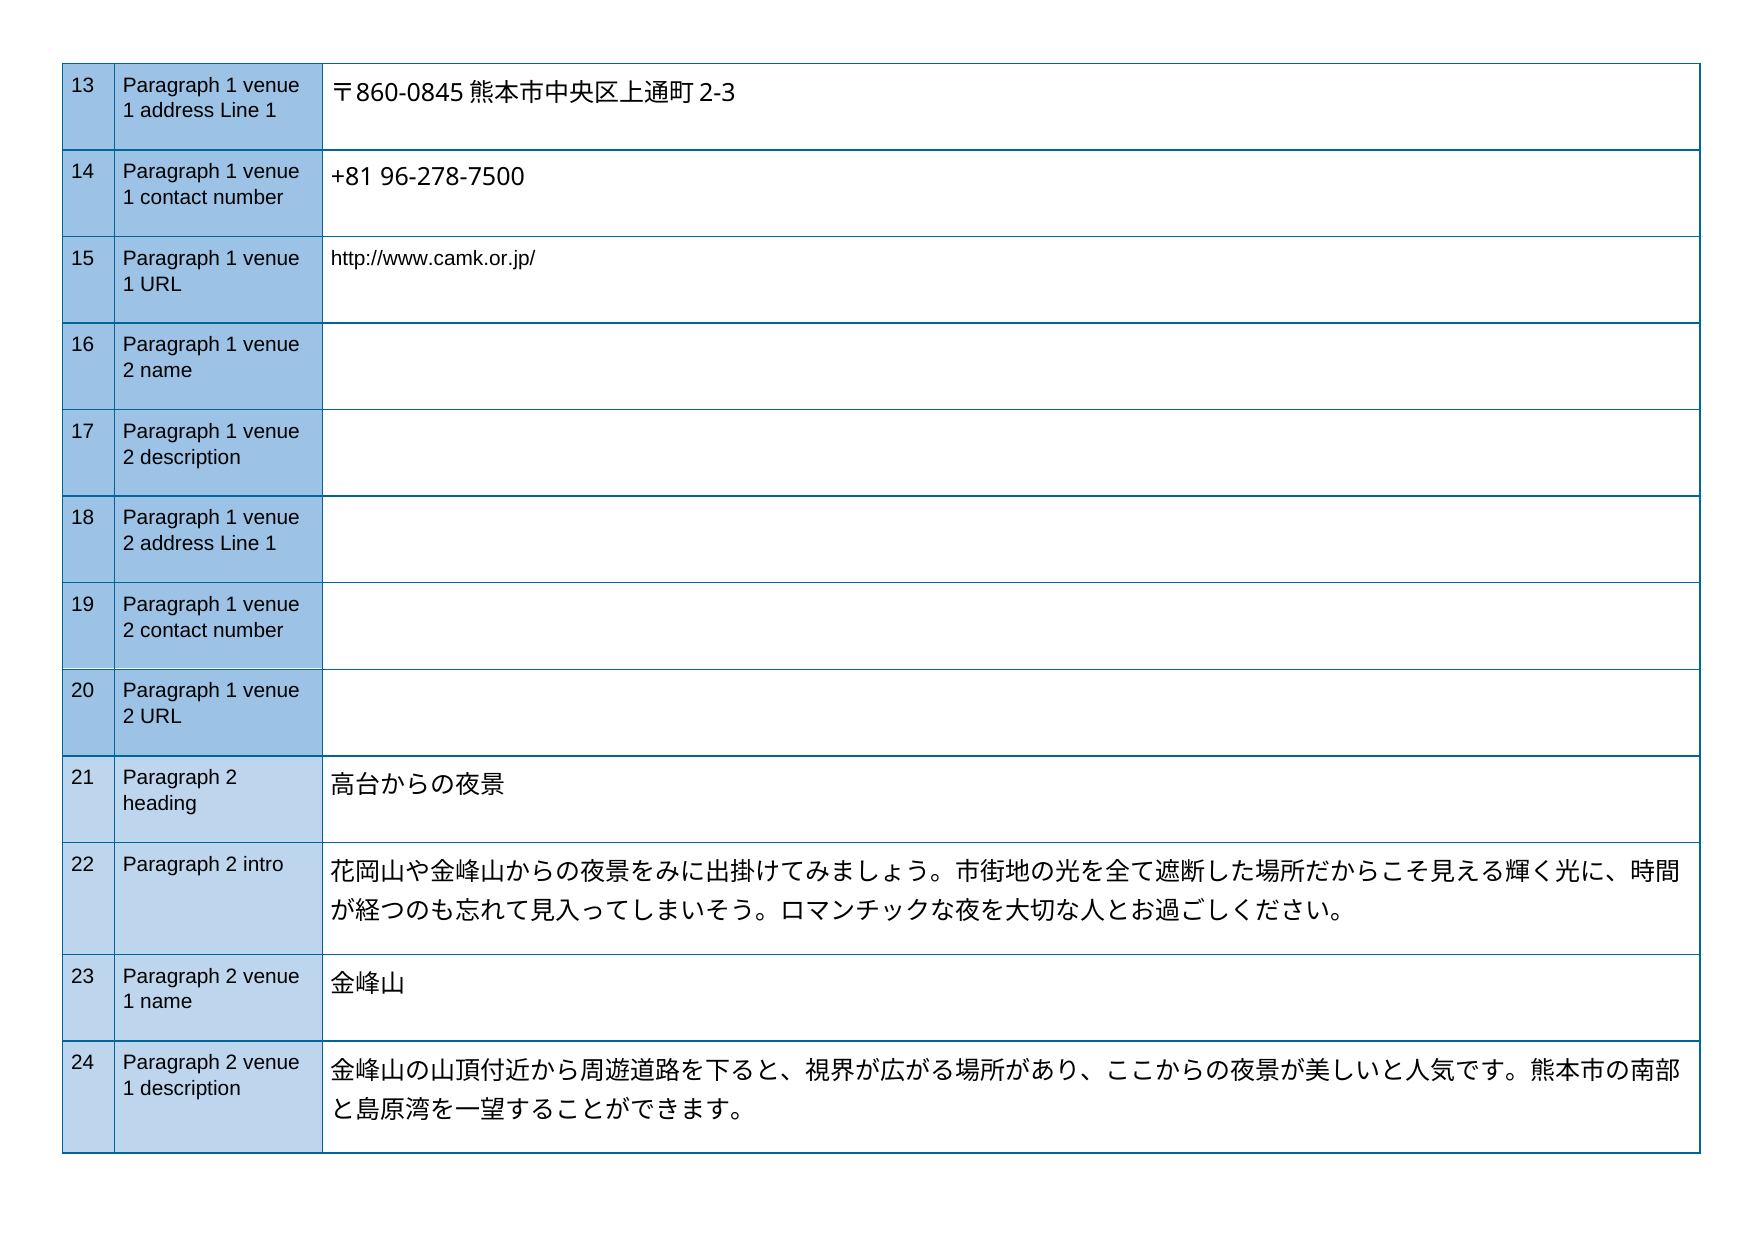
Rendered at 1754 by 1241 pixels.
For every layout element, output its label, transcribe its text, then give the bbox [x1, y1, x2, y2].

table_cell [323, 324, 1699, 409]
table_cell Paragraph 2 venue 1 description [115, 1042, 322, 1152]
table_cell Paragraph 1 venue 2 name [115, 324, 322, 409]
table_cell Paragraph 1 venue 1 contact number [115, 151, 322, 236]
table_cell 花岡山や金峰山からの夜景をみに出掛けてみましょう。市街地の光を全て遮断した場所だからこそ見える輝く光に、時間が経つのも忘れて見入ってしまいそう。ロマンチックな夜を大切な人とお過ごしください。 [323, 843, 1699, 954]
table_cell Paragraph 1 venue 1 address Line 1 [115, 64, 322, 149]
table_cell 21 [63, 757, 114, 842]
table_cell 22 [63, 843, 114, 954]
table_cell Paragraph 1 venue 2 contact number [115, 583, 322, 668]
table_cell 23 [63, 955, 114, 1040]
table_cell 金峰山 [323, 955, 1699, 1040]
table_cell Paragraph 1 venue 2 description [115, 410, 322, 495]
table_cell [323, 497, 1699, 582]
table_cell Paragraph 1 venue 2 URL [115, 670, 322, 755]
table_cell [323, 583, 1699, 668]
table_cell [323, 670, 1699, 755]
table_cell 17 [63, 410, 114, 495]
table_cell 15 [63, 237, 114, 322]
table_cell 24 [63, 1042, 114, 1152]
table_cell http://www.camk.or.jp/ [323, 237, 1699, 322]
table_cell 14 [63, 151, 114, 236]
table_cell 20 [63, 670, 114, 755]
table_cell +81 96-278-7500 [323, 151, 1699, 236]
table_cell 19 [63, 583, 114, 668]
table_cell Paragraph 2 heading [115, 757, 322, 842]
table_cell 16 [63, 324, 114, 409]
table_cell Paragraph 2 intro [115, 843, 322, 954]
table_cell Paragraph 2 venue 1 name [115, 955, 322, 1040]
table_cell Paragraph 1 venue 2 address Line 1 [115, 497, 322, 582]
table_cell 高台からの夜景 [323, 757, 1699, 842]
table_cell 18 [63, 497, 114, 582]
table_cell 13 [63, 64, 114, 149]
table_cell 金峰山の山頂付近から周遊道路を下ると、視界が広がる場所があり、ここからの夜景が美しいと人気です。熊本市の南部と島原湾を一望することができます。 [323, 1042, 1699, 1152]
table_cell Paragraph 1 venue 1 URL [115, 237, 322, 322]
table_cell [323, 410, 1699, 495]
table_cell 〒860-0845熊本市中央区上通町2-3 [323, 64, 1699, 149]
